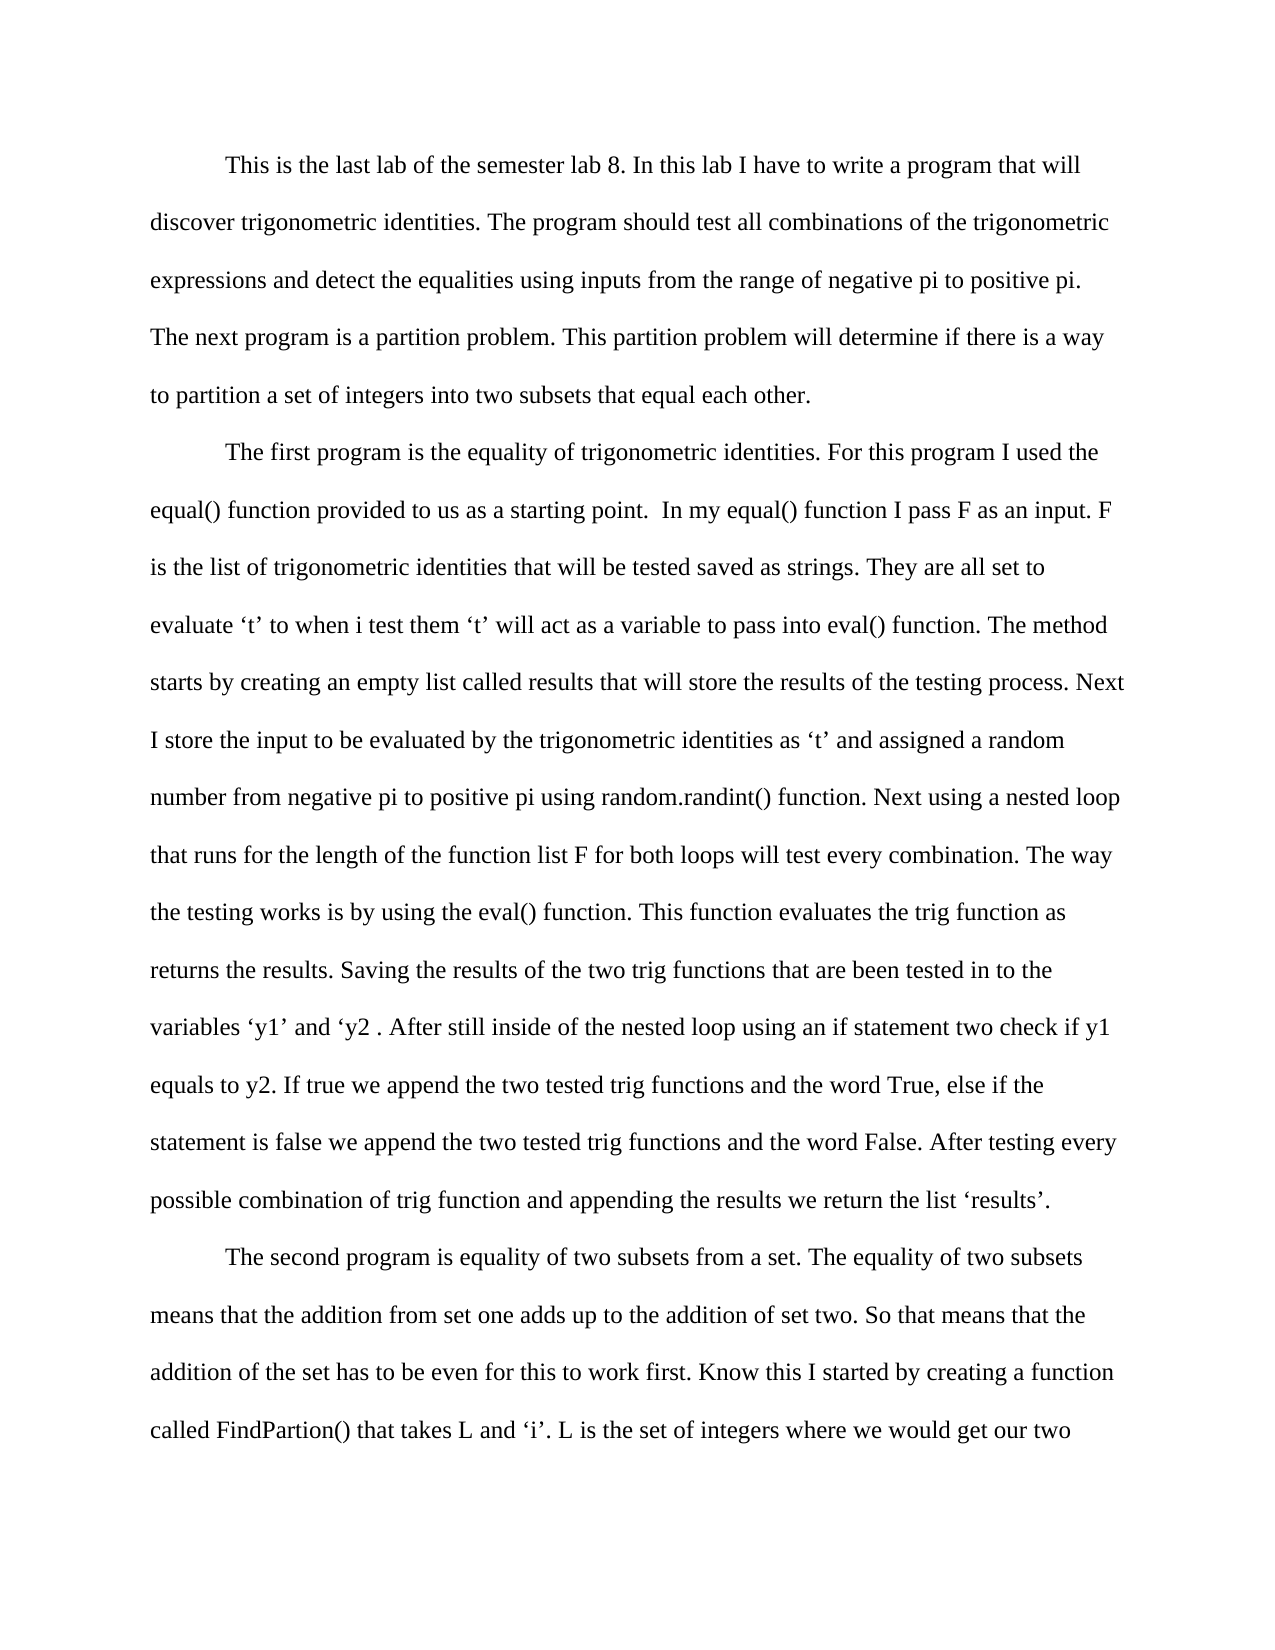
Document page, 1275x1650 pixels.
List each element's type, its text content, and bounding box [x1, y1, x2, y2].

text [150, 1242, 1125, 1444]
text The first program is the equality of trigonometric identities. For this program I used the equal() function provided to us as a starting point. In my equal() function I pass F as an input. F is the list of trigonometric identities that will be tested saved as strings. They are all set to evaluate ‘t’ to when i test them ‘t’ will act as a variable to pass into eval() function. The method starts by creating an empty list called results that will store the results of the testing process. Next I store the input to be evaluated by the trigonometric identities as ‘t’ and assigned a random number from negative pi to positive pi using random.randint() function. Next using a nested loop that runs for the length of the function list F for both loops will test every combination. The way the testing works is by using the eval() function. This function evaluates the trig function as returns the results. Saving the results of the two trig functions that are been tested in to the variables ‘y1’ and ‘y2 . After still inside of the nested loop using an if statement two check if y1 equals to y2. If true we append the two tested trig functions and the word True, else if the statement is false we append the two tested trig functions and the word False. After testing every possible combination of trig function and appending the results we return the list ‘results’. [150, 437, 1125, 1214]
text This is the last lab of the semester lab 8. In this lab I have to write a program that will discover trigonometric identities. The program should test all combinations of the trigonometric expressions and detect the equalities using inputs from the range of negative pi to positive pi. The next program is a partition problem. This partition problem will determine if there is a way to partition a set of integers into two subsets that equal each other. [150, 150, 1125, 409]
